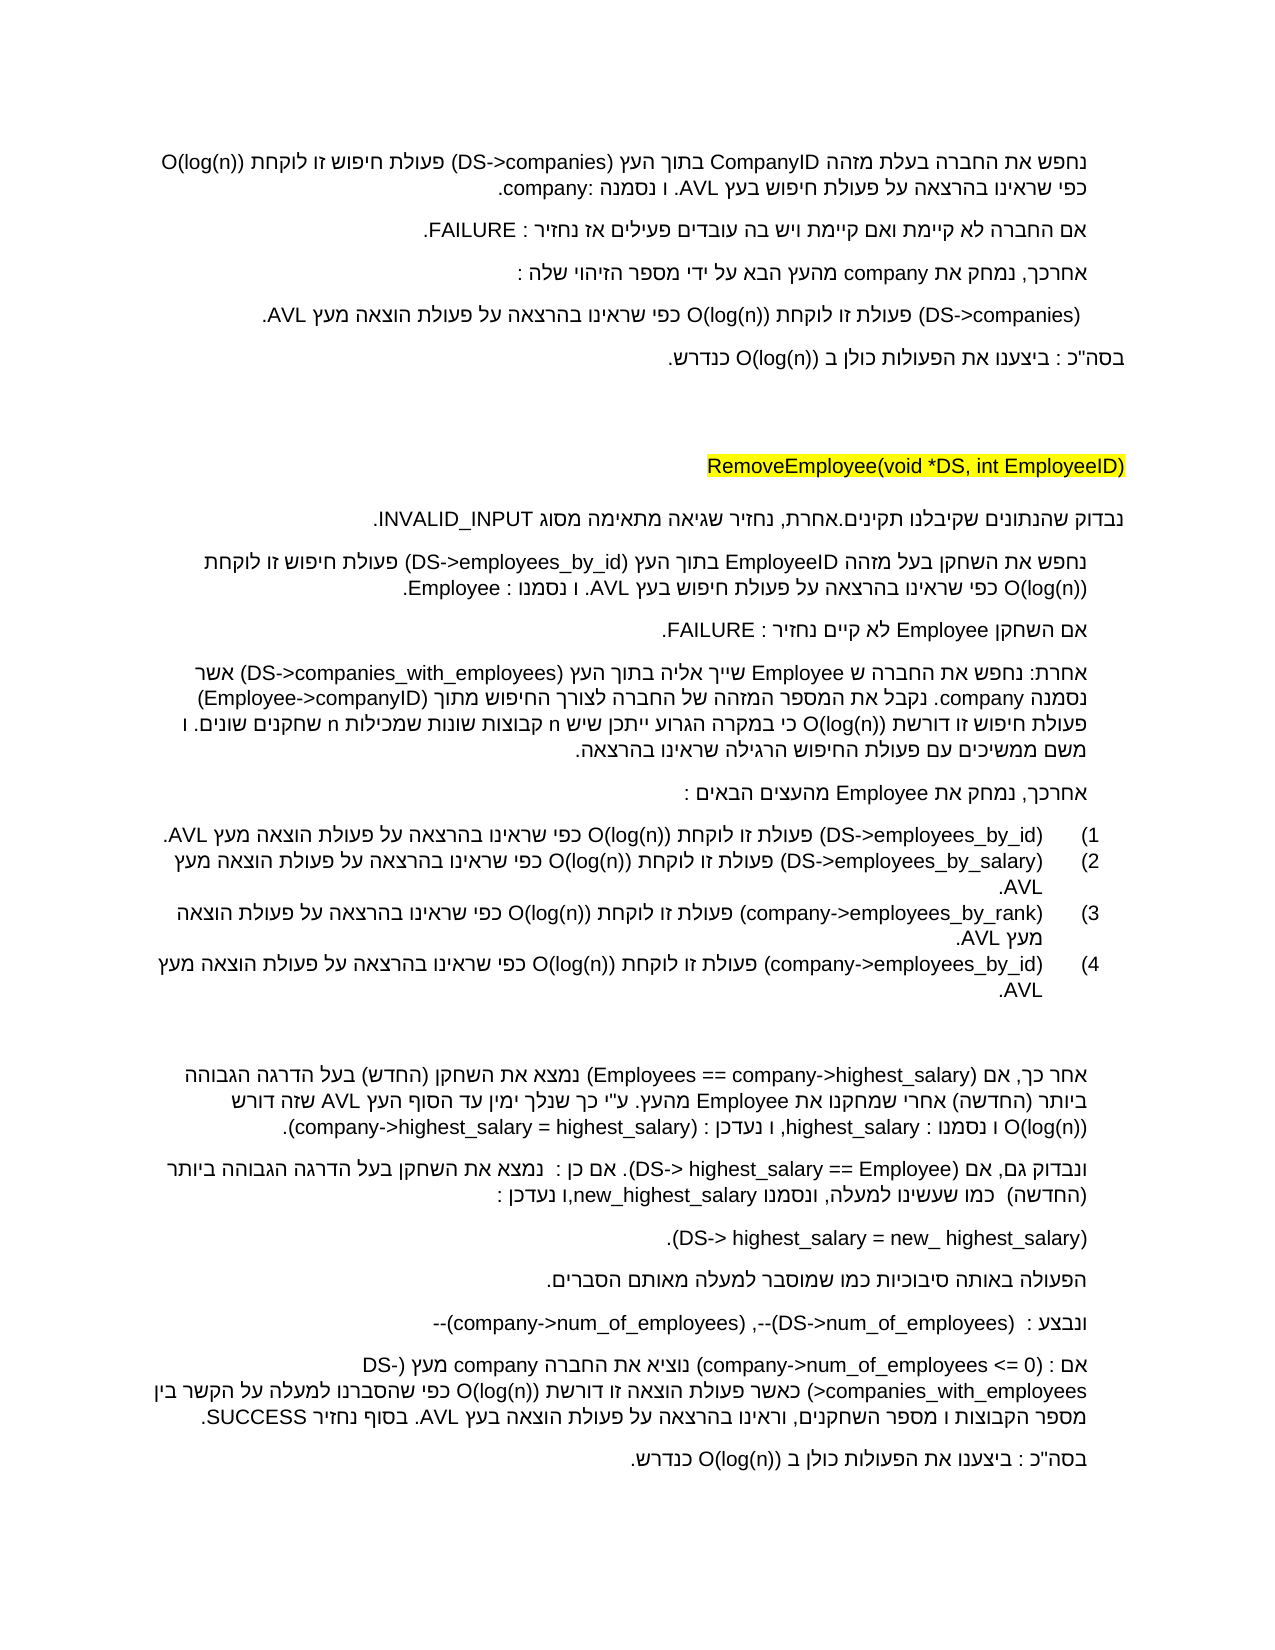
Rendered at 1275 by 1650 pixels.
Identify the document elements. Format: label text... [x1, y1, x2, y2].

text אחר כך, אם (Employees == company->highest_salary) נמצא את השחקן (החדש) בעל הדרגה הגבוהה ביותר (החדשה) אחרי שמחקנו את Employee מהעץ. ע"י כך שנלך ימין עד הסוף העץ AVL שזה דורש O(log(n)) ו נסמנו : highest_salary, ו נעדכן : (company->highest_salary = highest_salary). [150, 1063, 1087, 1138]
text אחרכך, נמחק את company מהעץ הבא על ידי מספר הזיהוי שלה : [150, 261, 1087, 285]
text אחרכך, נמחק את Employee מהעצים הבאים : [150, 780, 1087, 804]
list (company->employees_by_id) פעולת זו לוקחת O(log(n)) כפי שראינו בהרצאה על פעולת הוצאה מעץ AVL. [150, 952, 1081, 1002]
text בסה"כ : ביצענו את הפעולות כולן ב O(log(n)) כנדרש. [150, 346, 1125, 370]
list (DS->employees_by_id) פעולת זו לוקחת O(log(n)) כפי שראינו בהרצאה על פעולת הוצאה מעץ AVL. [150, 823, 1081, 847]
text נחפש את השחקן בעל מזהה EmployeeID בתוך העץ (DS->employees_by_id) פעולת חיפוש זו לוקחת O(log(n)) כפי שראינו בהרצאה על פעולת חיפוש בעץ AVL. ו נסמנו : Employee. [150, 549, 1087, 599]
text הפעולה באותה סיבוכיות כמו שמוסבר למעלה מאותם הסברים. [150, 1268, 1087, 1292]
text נבדוק שהנתונים שקיבלנו תקינים.אחרת, נחזיר שגיאה מתאימה מסוג INVALID_INPUT. [150, 507, 1125, 531]
text ונבדוק גם, אם (DS-> highest_salary == Employee). אם כן : נמצא את השחקן בעל הדרגה הגבוהה ביותר (החדשה) כמו שעשינו למעלה, ונסמנו new_highest_salary,ו נעדכן : [150, 1157, 1087, 1207]
text (DS->companies) פעולת זו לוקחת O(log(n)) כפי שראינו בהרצאה על פעולת הוצאה מעץ AVL. [150, 303, 1081, 327]
text (DS-> highest_salary = new_ highest_salary). [150, 1225, 1087, 1249]
text RemoveEmployee(void *DS, int EmployeeID) [150, 448, 1125, 477]
list (company->employees_by_rank) פעולת זו לוקחת O(log(n)) כפי שראינו בהרצאה על פעולת הוצאה מעץ AVL. [150, 900, 1081, 950]
text אם החברה לא קיימת ואם קיימת ויש בה עובדים פעילים אז נחזיר : FAILURE. [150, 218, 1087, 242]
text ונבצע : (DS->num_of_employees)--, (company->num_of_employees)-- [150, 1310, 1087, 1334]
text אחרת: נחפש את החברה ש Employee שייך אליה בתוך העץ (DS->companies_with_employees) אשר נסמנה company. נקבל את המספר המזהה של החברה לצורך החיפוש מתוך (Employee->companyID) פעולת חיפוש זו דורשת O(log(n)) כי במקרה הגרוע ייתכן שיש n קבוצות שונות שמכילות n שחקנים שונים. ו משם ממשיכים עם פעולת החיפוש הרגילה שראינו בהרצאה. [150, 660, 1087, 762]
text אם : (company->num_of_employees <= 0) נוציא את החברה company מעץ (DS->companies_with_employees) כאשר פעולת הוצאה זו דורשת O(log(n)) כפי שהסברנו למעלה על הקשר בין מספר הקבוצות ו מספר השחקנים, וראינו בהרצאה על פעולת הוצאה בעץ AVL. בסוף נחזיר SUCCESS. [150, 1353, 1087, 1428]
text אם השחקן Employee לא קיים נחזיר : FAILURE. [150, 618, 1087, 642]
text בסה"כ : ביצענו את הפעולות כולן ב O(log(n)) כנדרש. [150, 1447, 1087, 1471]
list (DS->employees_by_salary) פעולת זו לוקחת O(log(n)) כפי שראינו בהרצאה על פעולת הוצאה מעץ AVL. [150, 849, 1081, 898]
text נחפש את החברה בעלת מזהה CompanyID בתוך העץ (DS->companies) פעולת חיפוש זו לוקחת O(log(n)) כפי שראינו בהרצאה על פעולת חיפוש בעץ AVL. ו נסמנה :company. [150, 150, 1087, 200]
